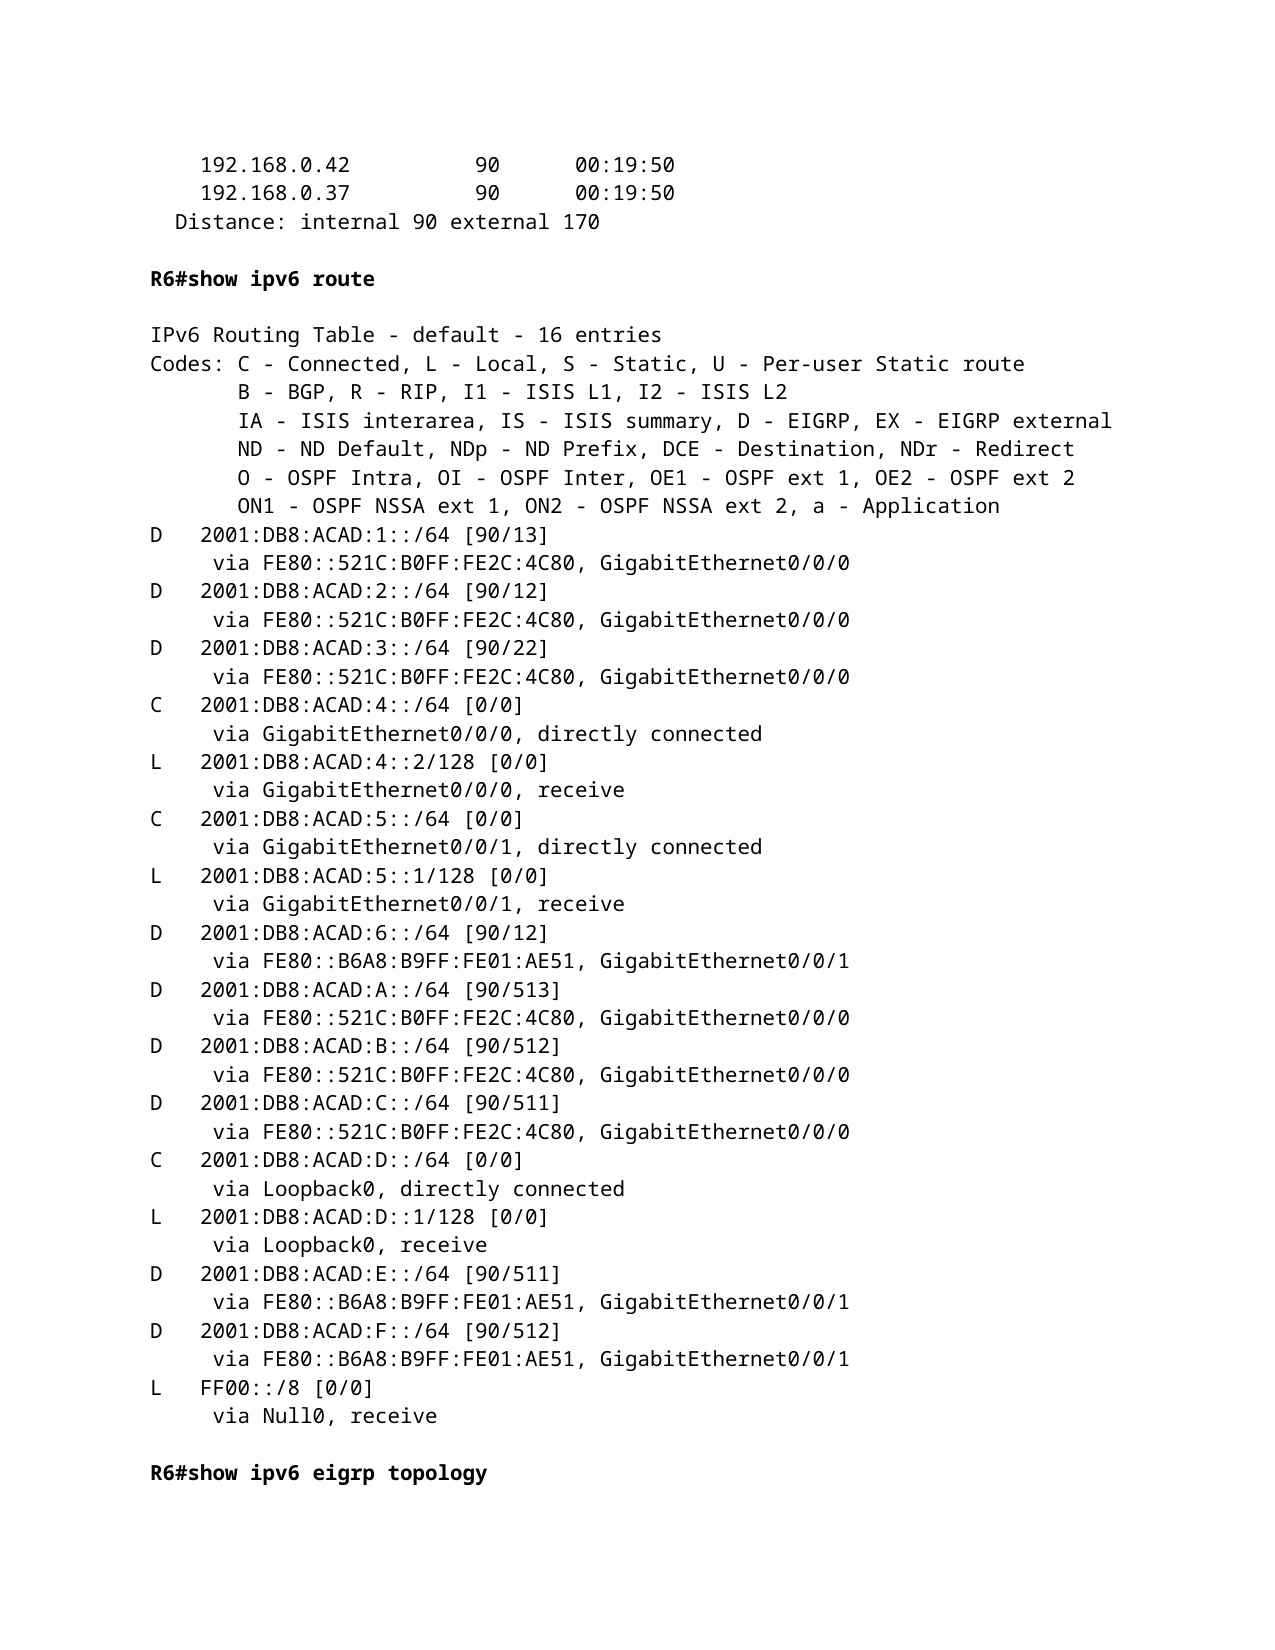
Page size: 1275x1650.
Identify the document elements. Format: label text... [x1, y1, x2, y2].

text via FE80::521C:B0FF:FE2C:4C80, GigabitEthernet0/0/0 [150, 548, 1125, 577]
text D 2001:DB8:ACAD:A::/64 [90/513] [150, 975, 1125, 1003]
text C 2001:DB8:ACAD:5::/64 [0/0] [150, 804, 1125, 832]
text ON1 - OSPF NSSA ext 1, ON2 - OSPF NSSA ext 2, a - Application [150, 491, 1125, 520]
text D 2001:DB8:ACAD:1::/64 [90/13] [150, 520, 1125, 548]
text D 2001:DB8:ACAD:2::/64 [90/12] [150, 577, 1125, 605]
text via FE80::521C:B0FF:FE2C:4C80, GigabitEthernet0/0/0 [150, 1117, 1125, 1145]
text L 2001:DB8:ACAD:4::2/128 [0/0] [150, 747, 1125, 776]
text via FE80::B6A8:B9FF:FE01:AE51, GigabitEthernet0/0/1 [150, 946, 1125, 975]
text via FE80::521C:B0FF:FE2C:4C80, GigabitEthernet0/0/0 [150, 605, 1125, 633]
text via FE80::B6A8:B9FF:FE01:AE51, GigabitEthernet0/0/1 [150, 1344, 1125, 1373]
text L 2001:DB8:ACAD:5::1/128 [0/0] [150, 861, 1125, 889]
text O - OSPF Intra, OI - OSPF Inter, OE1 - OSPF ext 1, OE2 - OSPF ext 2 [150, 463, 1125, 491]
text IPv6 Routing Table - default - 16 entries [150, 321, 1125, 349]
text C 2001:DB8:ACAD:4::/64 [0/0] [150, 690, 1125, 719]
text via Null0, receive [150, 1401, 1125, 1430]
text D 2001:DB8:ACAD:F::/64 [90/512] [150, 1316, 1125, 1344]
text B - BGP, R - RIP, I1 - ISIS L1, I2 - ISIS L2 [150, 377, 1125, 406]
text R6#show ipv6 route [150, 264, 1125, 292]
text via Loopback0, directly connected [150, 1174, 1125, 1202]
text L FF00::/8 [0/0] [150, 1373, 1125, 1401]
text L 2001:DB8:ACAD:D::1/128 [0/0] [150, 1202, 1125, 1231]
text D 2001:DB8:ACAD:C::/64 [90/511] [150, 1088, 1125, 1117]
text D 2001:DB8:ACAD:6::/64 [90/12] [150, 918, 1125, 946]
text via Loopback0, receive [150, 1231, 1125, 1259]
text Distance: internal 90 external 170 [150, 207, 1125, 235]
text C 2001:DB8:ACAD:D::/64 [0/0] [150, 1145, 1125, 1174]
text D 2001:DB8:ACAD:E::/64 [90/511] [150, 1259, 1125, 1287]
text 192.168.0.37 90 00:19:50 [150, 178, 1125, 207]
text R6#show ipv6 eigrp topology [150, 1458, 1125, 1487]
text via GigabitEthernet0/0/0, receive [150, 776, 1125, 804]
text ND - ND Default, NDp - ND Prefix, DCE - Destination, NDr - Redirect [150, 434, 1125, 463]
text via FE80::521C:B0FF:FE2C:4C80, GigabitEthernet0/0/0 [150, 1003, 1125, 1032]
text D 2001:DB8:ACAD:B::/64 [90/512] [150, 1032, 1125, 1060]
text via GigabitEthernet0/0/0, directly connected [150, 719, 1125, 747]
text via FE80::521C:B0FF:FE2C:4C80, GigabitEthernet0/0/0 [150, 662, 1125, 690]
text via GigabitEthernet0/0/1, directly connected [150, 832, 1125, 861]
text via GigabitEthernet0/0/1, receive [150, 889, 1125, 918]
text IA - ISIS interarea, IS - ISIS summary, D - EIGRP, EX - EIGRP external [150, 406, 1125, 434]
text via FE80::B6A8:B9FF:FE01:AE51, GigabitEthernet0/0/1 [150, 1287, 1125, 1316]
text D 2001:DB8:ACAD:3::/64 [90/22] [150, 633, 1125, 662]
text 192.168.0.42 90 00:19:50 [150, 150, 1125, 178]
text via FE80::521C:B0FF:FE2C:4C80, GigabitEthernet0/0/0 [150, 1060, 1125, 1088]
text Codes: C - Connected, L - Local, S - Static, U - Per-user Static route [150, 349, 1125, 377]
